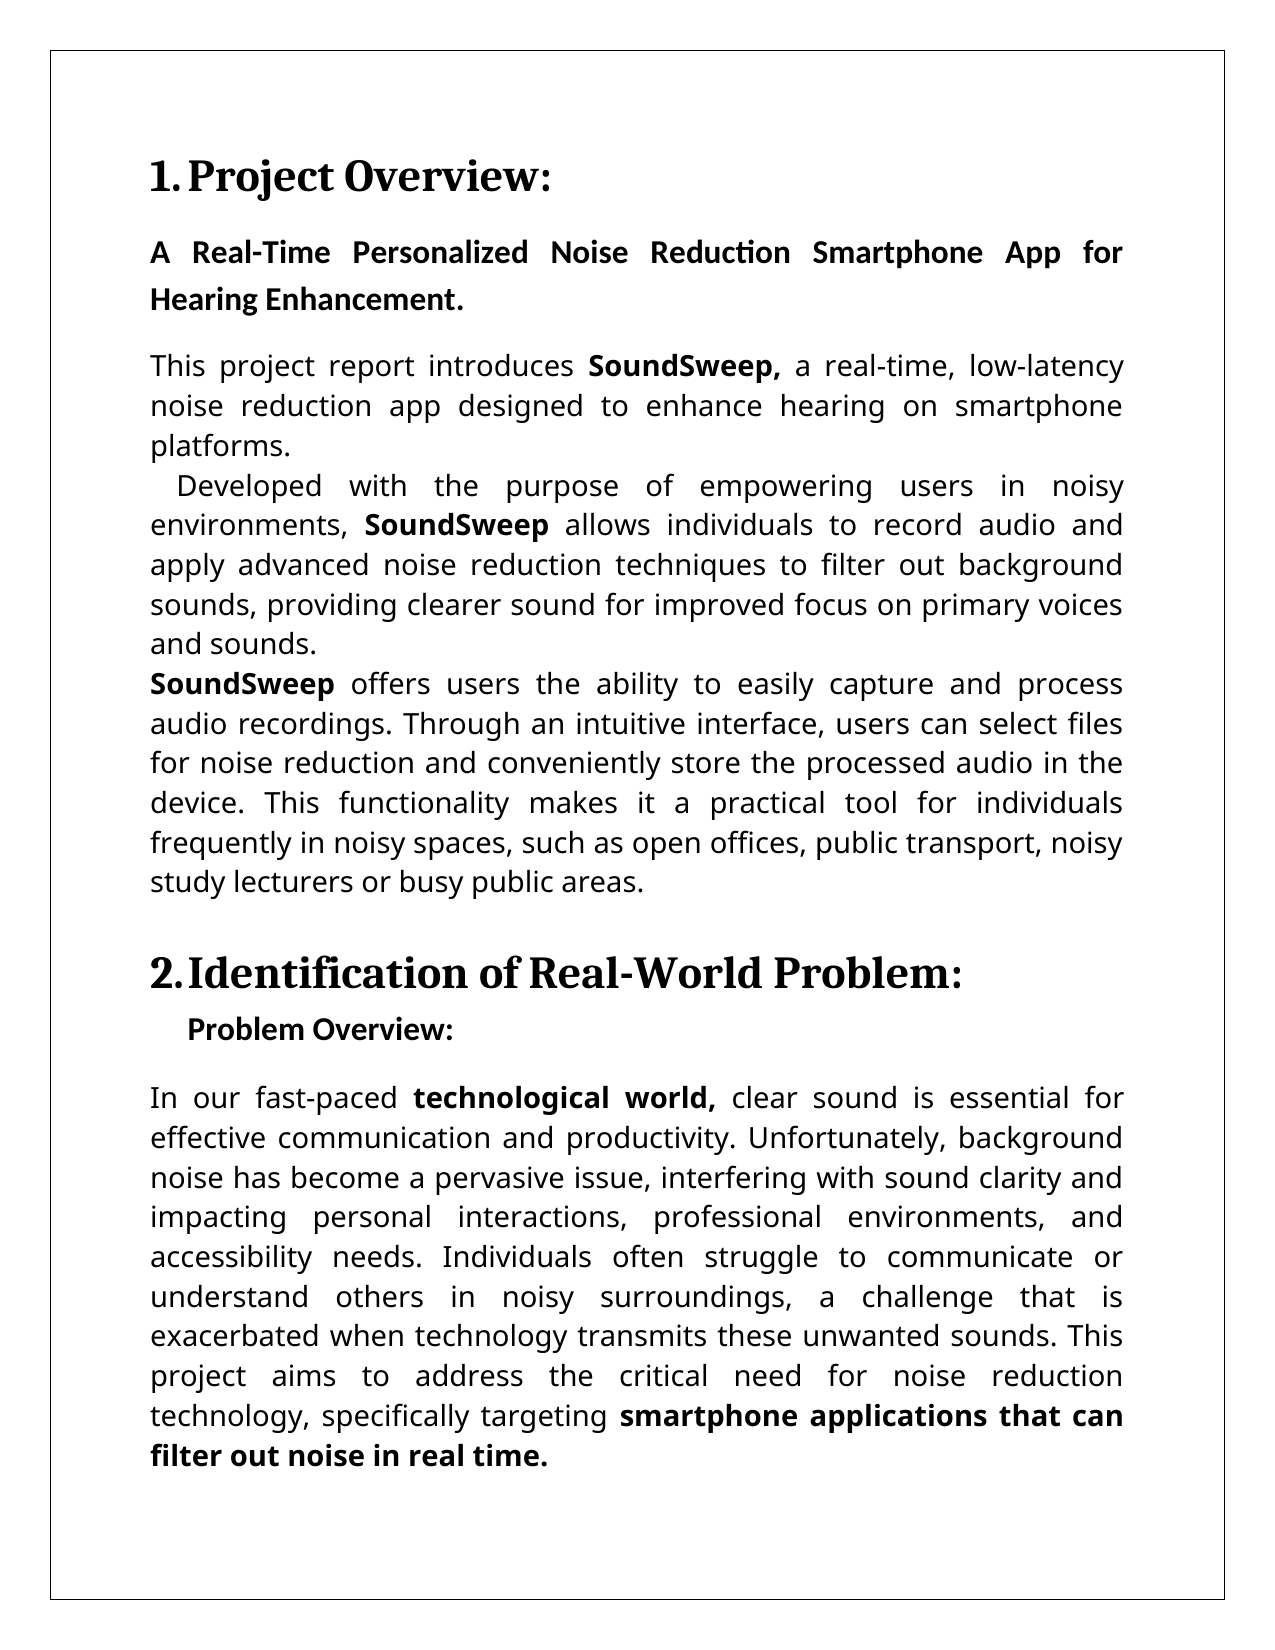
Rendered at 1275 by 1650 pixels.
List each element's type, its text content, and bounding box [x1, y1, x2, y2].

list Problem Overview: [187, 1008, 1124, 1048]
list Identification of Real-World Problem: [150, 947, 1124, 1000]
text SoundSweep offers users the ability to easily capture and process audio recordings. Through an intuitive interface, users can select files for noise reduction and conveniently store the processed audio in the device. This functionality makes it a practical tool for individuals frequently in noisy spaces, such as open offices, public transport, noisy study lecturers or busy public areas. [150, 663, 1124, 901]
text A Real-Time Personalized Noise Reduction Smartphone App for Hearing Enhancement. [150, 231, 1124, 319]
list Project Overview: [150, 150, 1124, 203]
text In our fast-paced technological world, clear sound is essential for effective communication and productivity. Unfortunately, background noise has become a pervasive issue, interfering with sound clarity and impacting personal interactions, professional environments, and accessibility needs. Individuals often struggle to communicate or understand others in noisy surroundings, a challenge that is exacerbated when technology transmits these unwanted sounds. This project aims to address the critical need for noise reduction technology, specifically targeting smartphone applications that can filter out noise in real time. [150, 1078, 1124, 1474]
text Developed with the purpose of empowering users in noisy environments, SoundSweep allows individuals to record audio and apply advanced noise reduction techniques to filter out background sounds, providing clearer sound for improved focus on primary voices and sounds. [150, 465, 1124, 663]
text This project report introduces SoundSweep, a real-time, low-latency noise reduction app designed to enhance hearing on smartphone platforms. [150, 346, 1124, 465]
